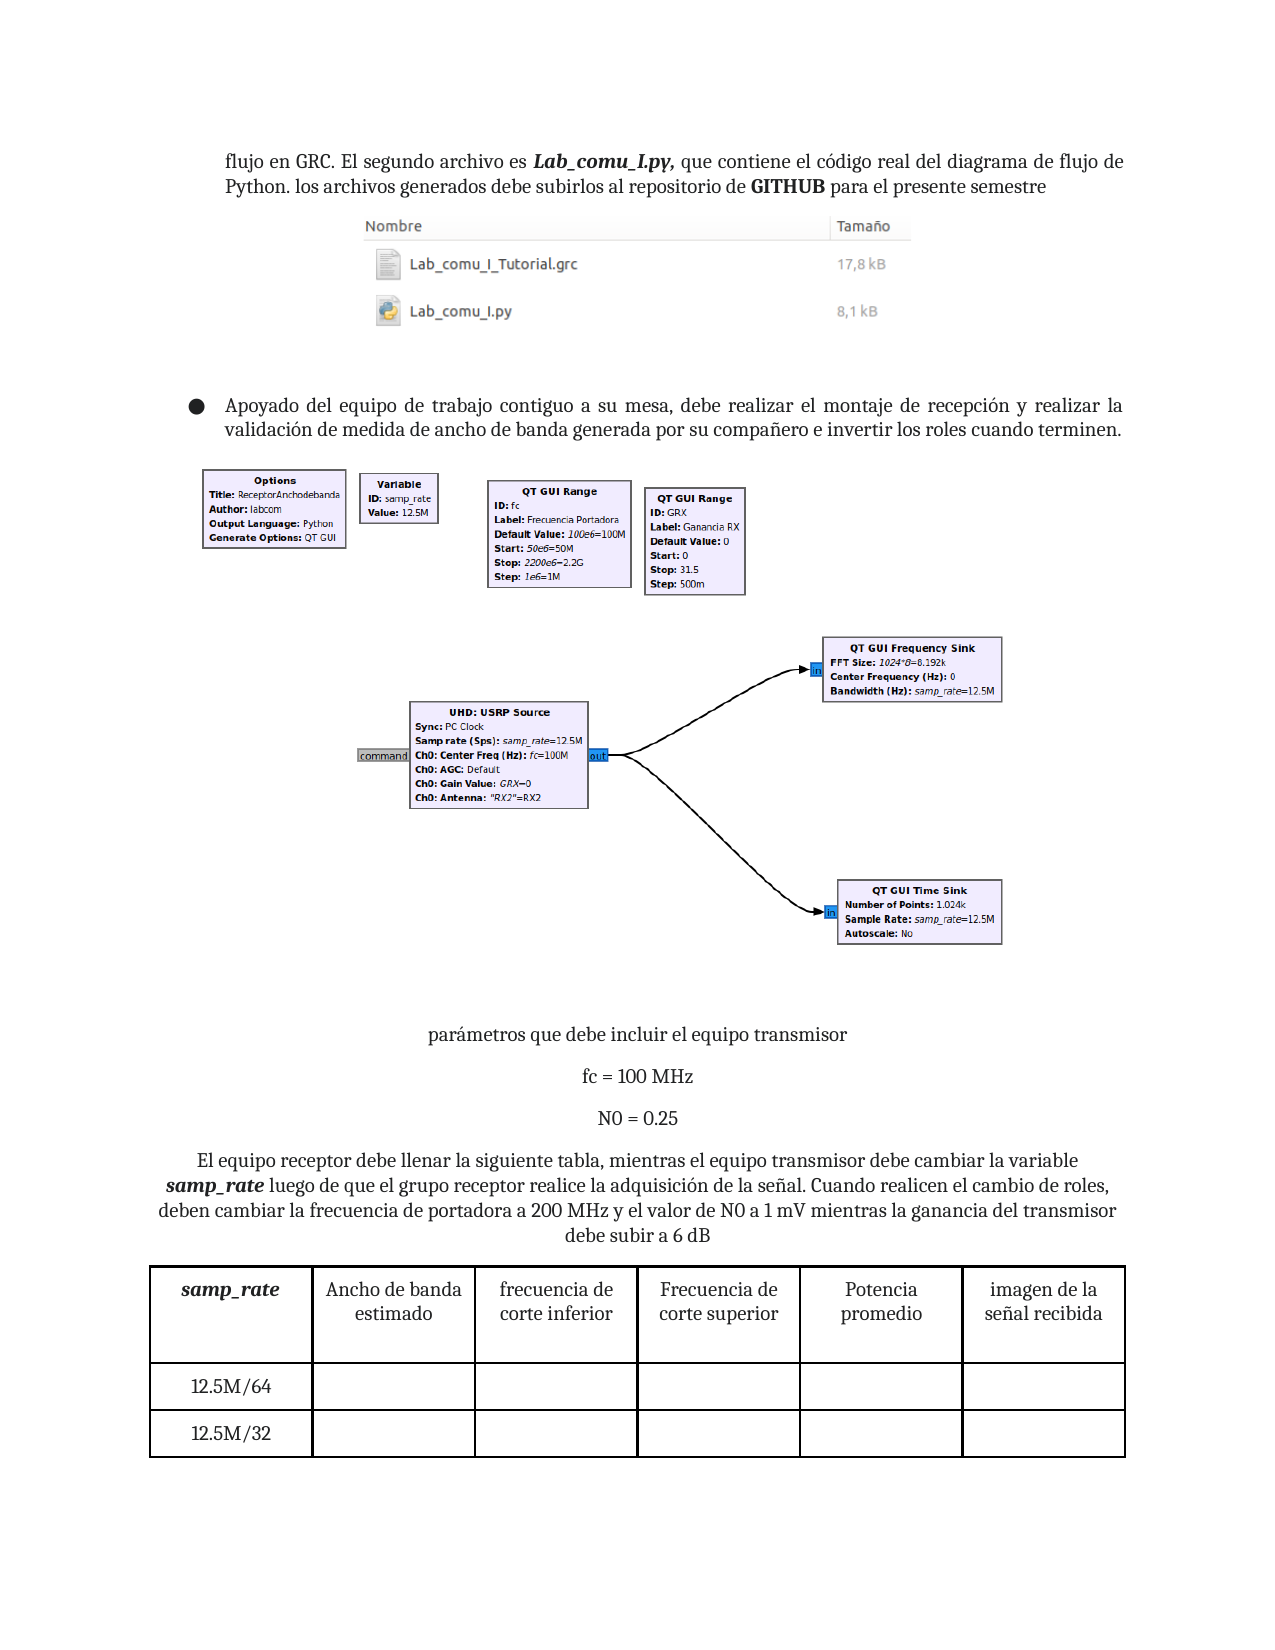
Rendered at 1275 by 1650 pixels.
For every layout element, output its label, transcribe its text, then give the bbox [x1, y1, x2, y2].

table_header Frecuencia de corte superior [639, 1268, 799, 1362]
table_cell [639, 1364, 799, 1409]
text parámetros que debe incluir el equipo transmisor [150, 1023, 1125, 1047]
table_cell [801, 1411, 961, 1456]
table_cell [314, 1364, 474, 1409]
table_cell 12.5M/32 [151, 1411, 311, 1456]
table_header samp_rate [151, 1268, 311, 1362]
table_header frecuencia de corte inferior [476, 1268, 636, 1362]
table_cell [801, 1364, 961, 1409]
picture [199, 466, 1076, 1005]
table_cell [964, 1364, 1124, 1409]
text N0 = 0.25 [150, 1106, 1125, 1130]
table_cell [476, 1411, 636, 1456]
table_cell [964, 1411, 1124, 1456]
text El equipo receptor debe llenar la siguiente tabla, mientras el equipo transmisor debe cambiar la variable samp_rate luego de que el grupo receptor realice la adquisición de la señal. Cuando realicen el cambio de roles, deben cambiar la frecuencia de portadora a 200 MHz y el valor de N0 a 1 mV mientras la ganancia del transmisor debe subir a 6 dB [150, 1148, 1125, 1247]
text fc = 100 MHz [150, 1065, 1125, 1089]
picture [363, 216, 912, 335]
table_header Ancho de banda estimado [314, 1268, 474, 1362]
table_cell [639, 1411, 799, 1456]
table_header imagen de la señal recibida [964, 1268, 1124, 1362]
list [187, 150, 1125, 199]
table_cell [476, 1364, 636, 1409]
table_cell 12.5M/64 [151, 1364, 311, 1409]
table_header Potencia promedio [801, 1268, 961, 1362]
table_cell [314, 1411, 474, 1456]
list Apoyado del equipo de trabajo contiguo a su mesa, debe realizar el montaje de recepción y realizar la validación de medida de ancho de banda generada por su compañero e invertir los roles cuando terminen. [187, 394, 1125, 442]
